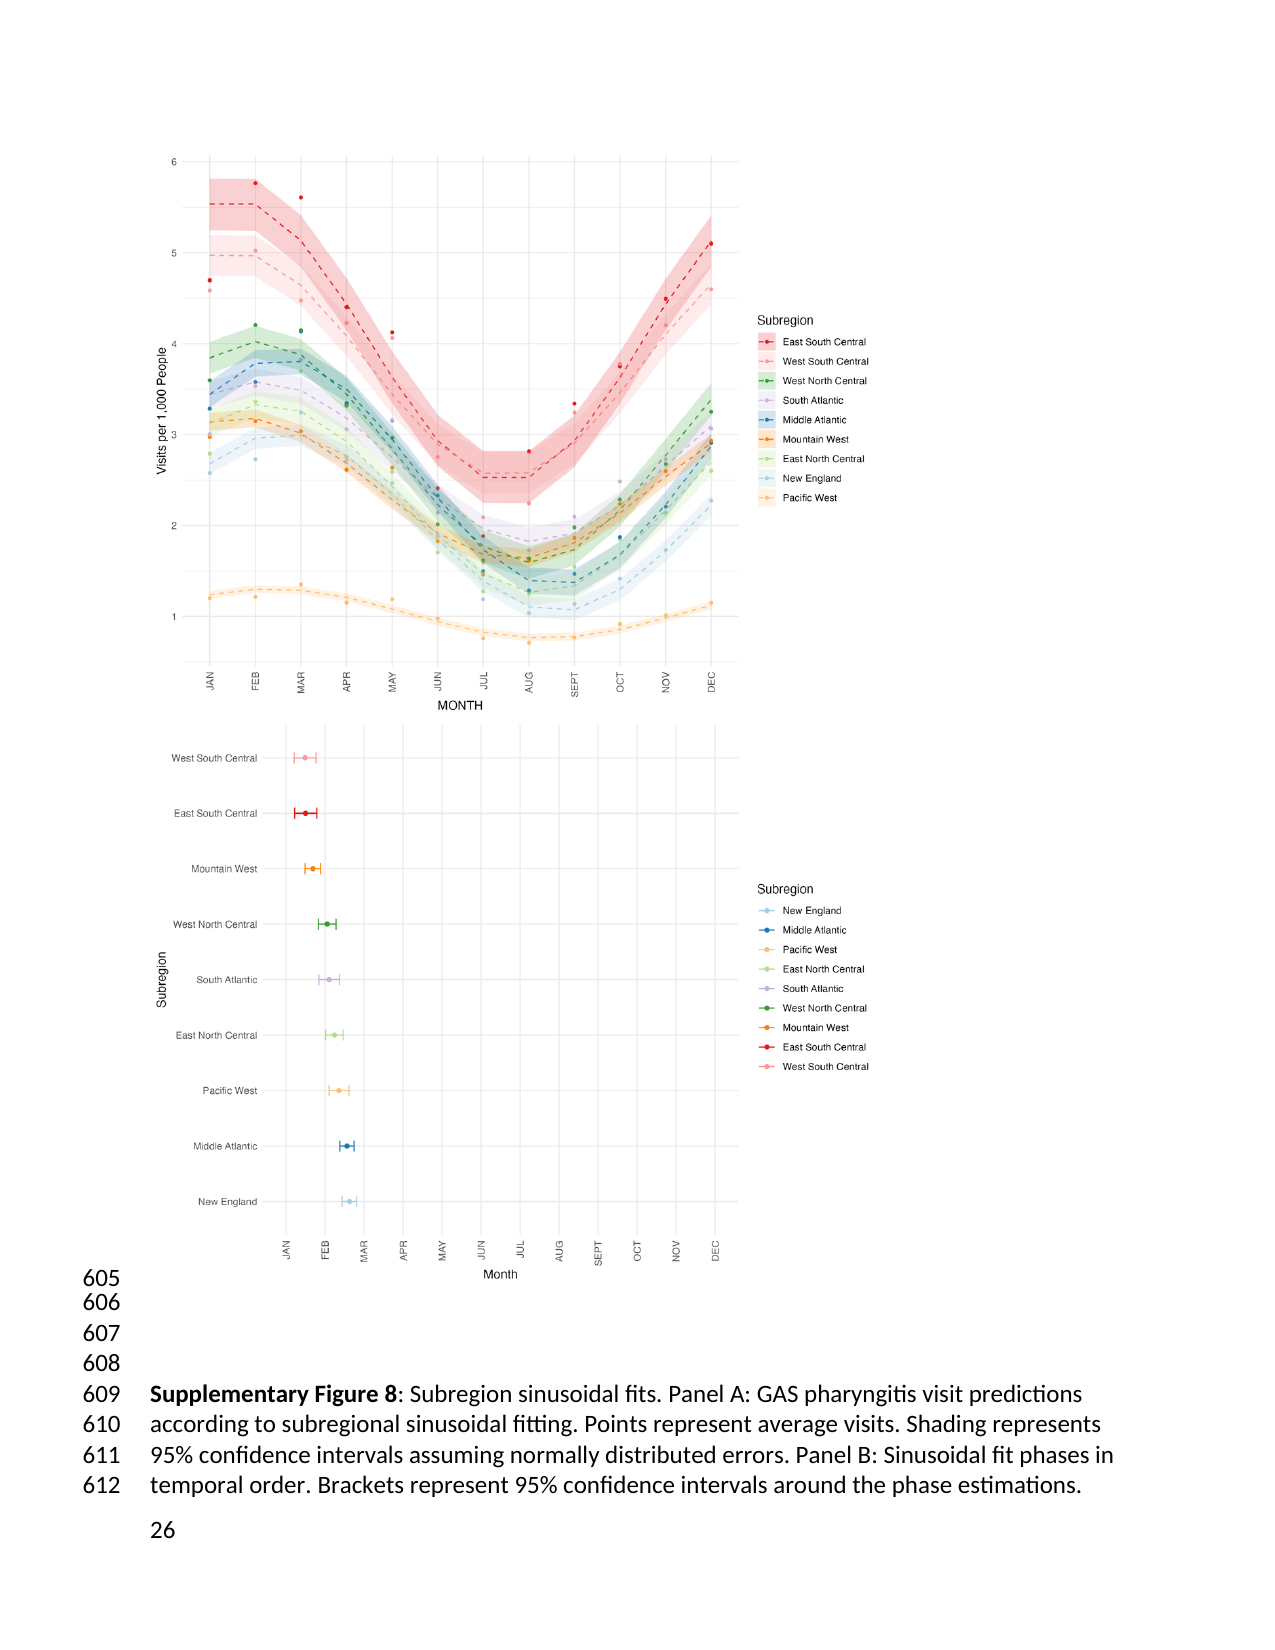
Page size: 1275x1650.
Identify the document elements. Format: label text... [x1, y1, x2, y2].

text Supplementary Figure 8: Subregion sinusoidal fits. Panel A: GAS pharyngitis visit predictions according to subregional sinusoidal fitting. Points represent average visits. Shading represents 95% confidence intervals assuming normally distributed errors. Panel B: Sinusoidal fit phases in temporal order. Brackets represent 95% confidence intervals around the phase estimations. [150, 1378, 1125, 1500]
picture [150, 150, 881, 1287]
